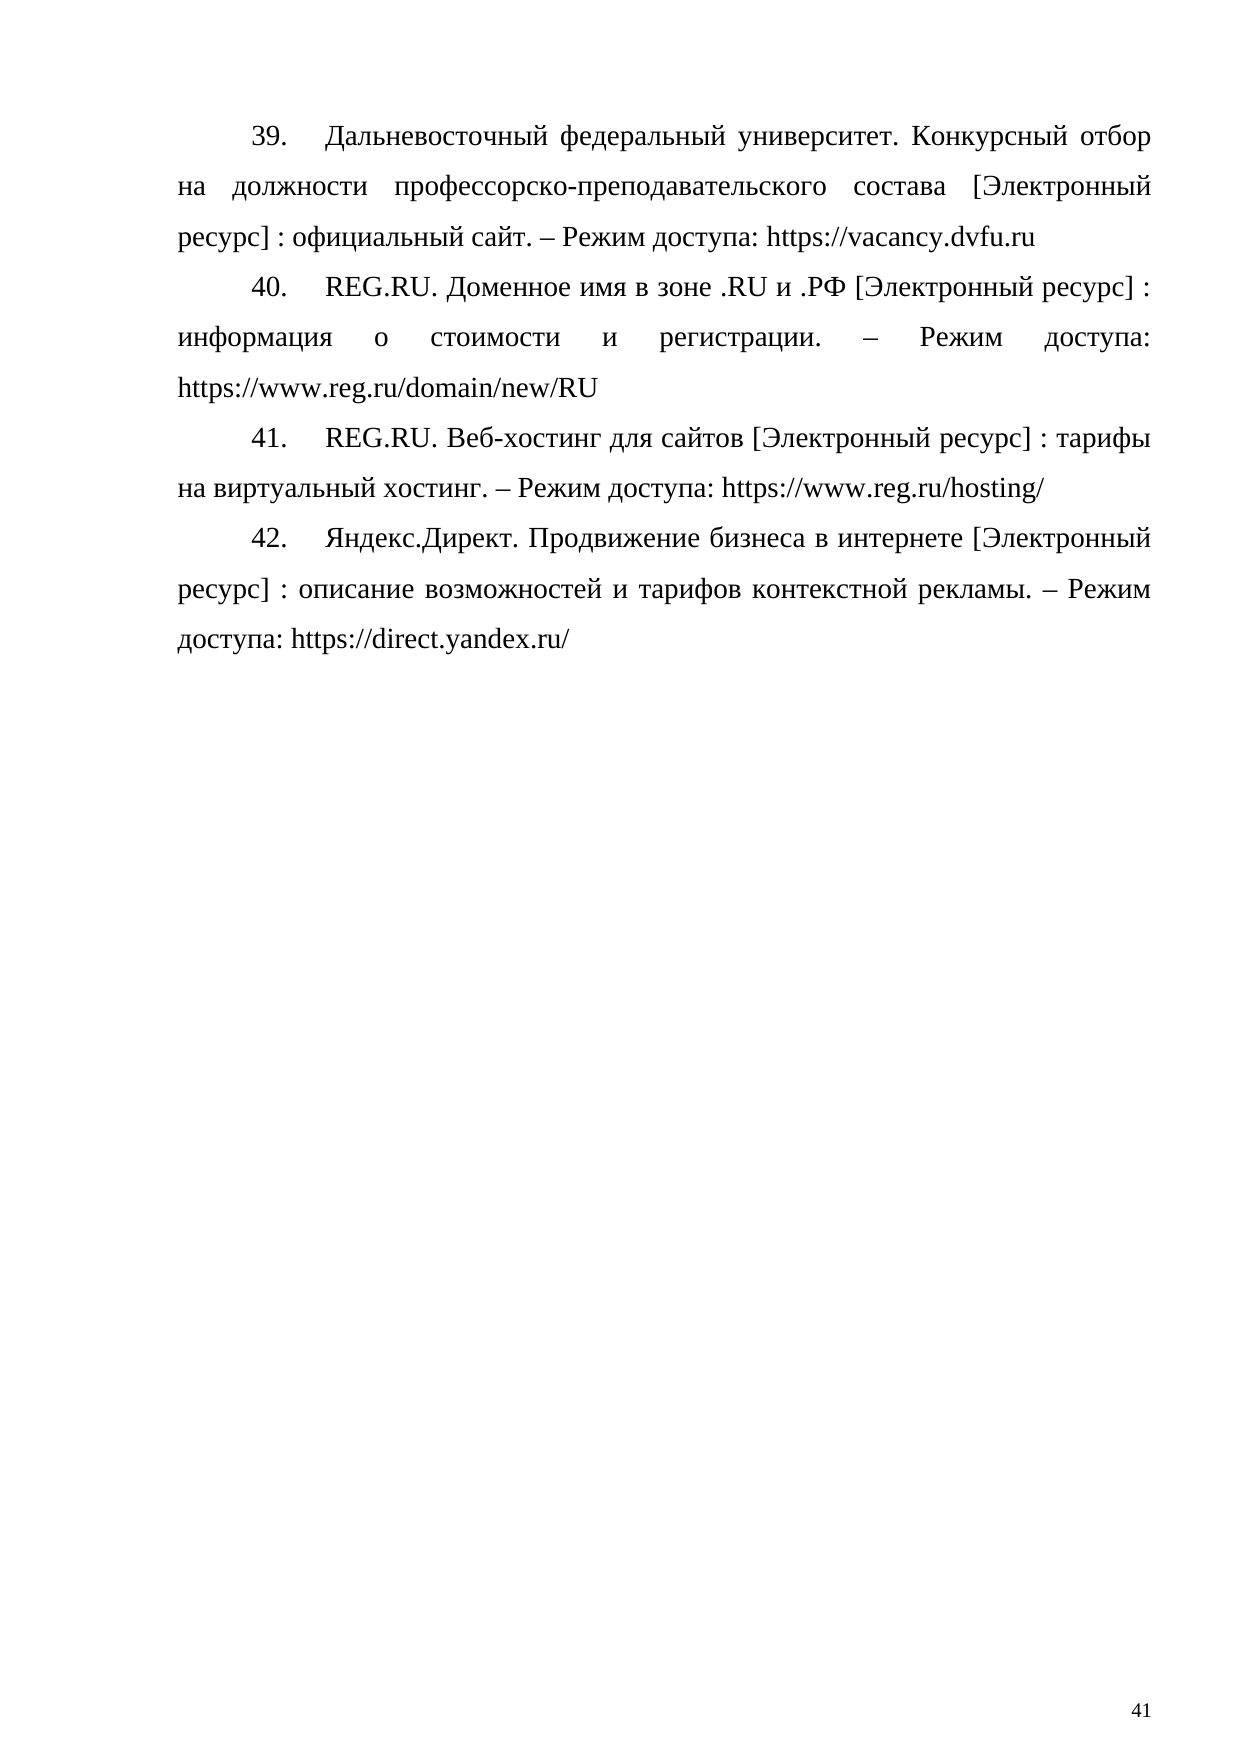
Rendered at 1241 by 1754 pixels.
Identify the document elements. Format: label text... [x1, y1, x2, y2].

list Дальневосточный федеральный университет. Конкурсный отбор на должности профессорско-преподавательского состава [Электронный ресурс] : официальный сайт. – Режим доступа: https://vacancy.dvfu.ru [177, 118, 1152, 252]
list REG.RU. Доменное имя в зоне .RU и .РФ [Электронный ресурс] : информация о стоимости и регистрации. – Режим доступа: https://www.reg.ru/domain/new/RU [177, 269, 1152, 403]
list REG.RU. Веб-хостинг для сайтов [Электронный ресурс] : тарифы на виртуальный хостинг. – Режим доступа: https://www.reg.ru/hosting/ [177, 420, 1152, 504]
list Яндекс.Директ. Продвижение бизнеса в интернете [Электронный ресурс] : описание возможностей и тарифов контекстной рекламы. – Режим доступа: https://direct.yandex.ru/ [177, 521, 1152, 655]
